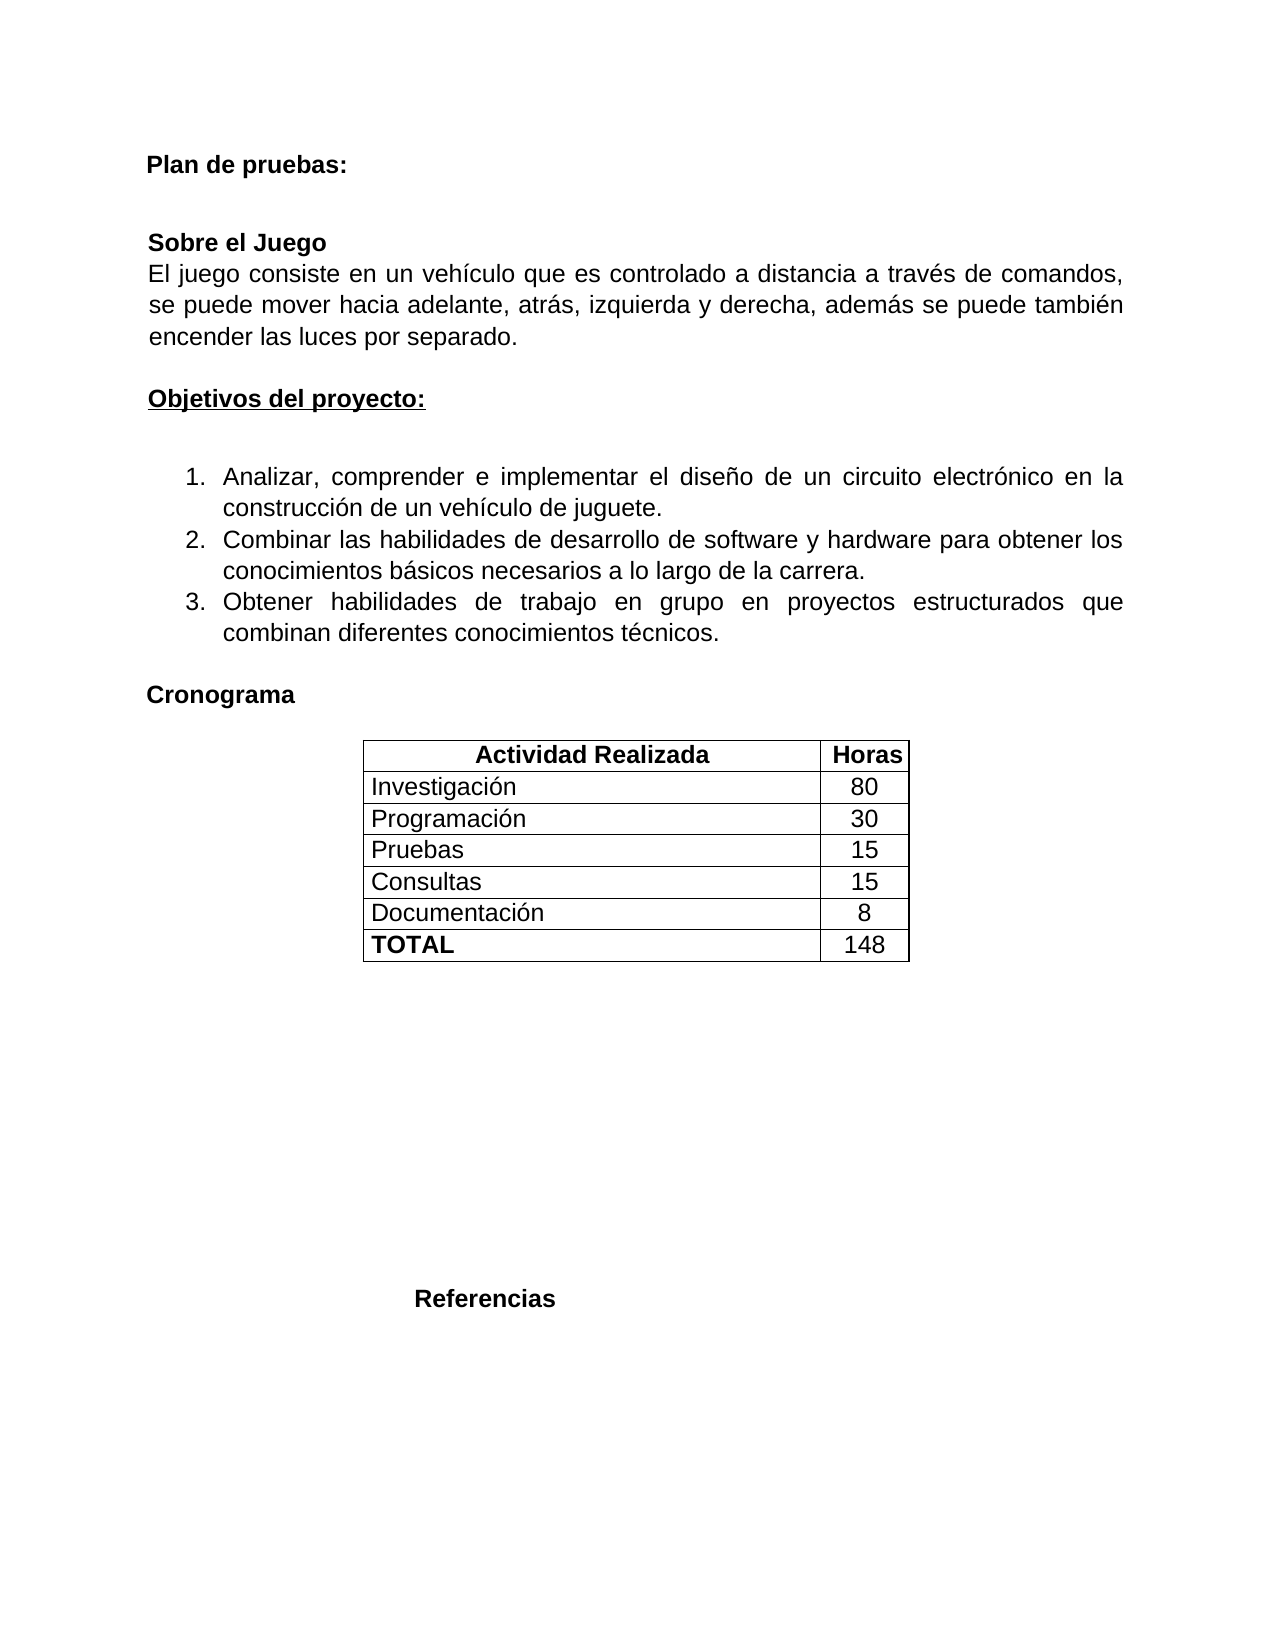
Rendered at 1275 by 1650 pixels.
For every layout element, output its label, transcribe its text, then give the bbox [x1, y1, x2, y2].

table_cell 30 [821, 804, 908, 834]
table_cell 15 [821, 867, 908, 897]
table_cell Consultas [364, 867, 820, 897]
subtitle Plan de pruebas: [146, 150, 1125, 179]
table_cell Programación [364, 804, 820, 834]
subtitle Objetivos del proyecto: [148, 384, 1126, 412]
table_header Horas [821, 741, 908, 771]
table_cell Pruebas [364, 835, 820, 866]
table_cell 8 [821, 899, 908, 929]
subtitle Cronograma [146, 680, 1125, 709]
text El juego consiste en un vehículo que es controlado a distancia a través de comandos, se puede mover hacia adelante, atrás, izquierda y derecha, además se puede también encender las luces por separado. [148, 259, 1126, 350]
table_cell 148 [821, 930, 908, 961]
table_header Actividad Realizada [364, 741, 820, 771]
table_cell Documentación [364, 899, 820, 929]
subtitle Sobre el Juego [148, 228, 1125, 257]
table_cell 15 [821, 835, 908, 866]
list Analizar, comprender e implementar el diseño de un circuito electrónico en la construcción de un vehículo de juguete. [185, 462, 1125, 522]
table_cell Investigación [364, 772, 820, 803]
list Combinar las habilidades de desarrollo de software y hardware para obtener los conocimientos básicos necesarios a lo largo de la carrera. [185, 524, 1125, 584]
list Obtener habilidades de trabajo en grupo en proyectos estructurados que combinan diferentes conocimientos técnicos. [185, 587, 1125, 647]
table_cell TOTAL [364, 930, 820, 961]
table_cell 80 [821, 772, 908, 803]
